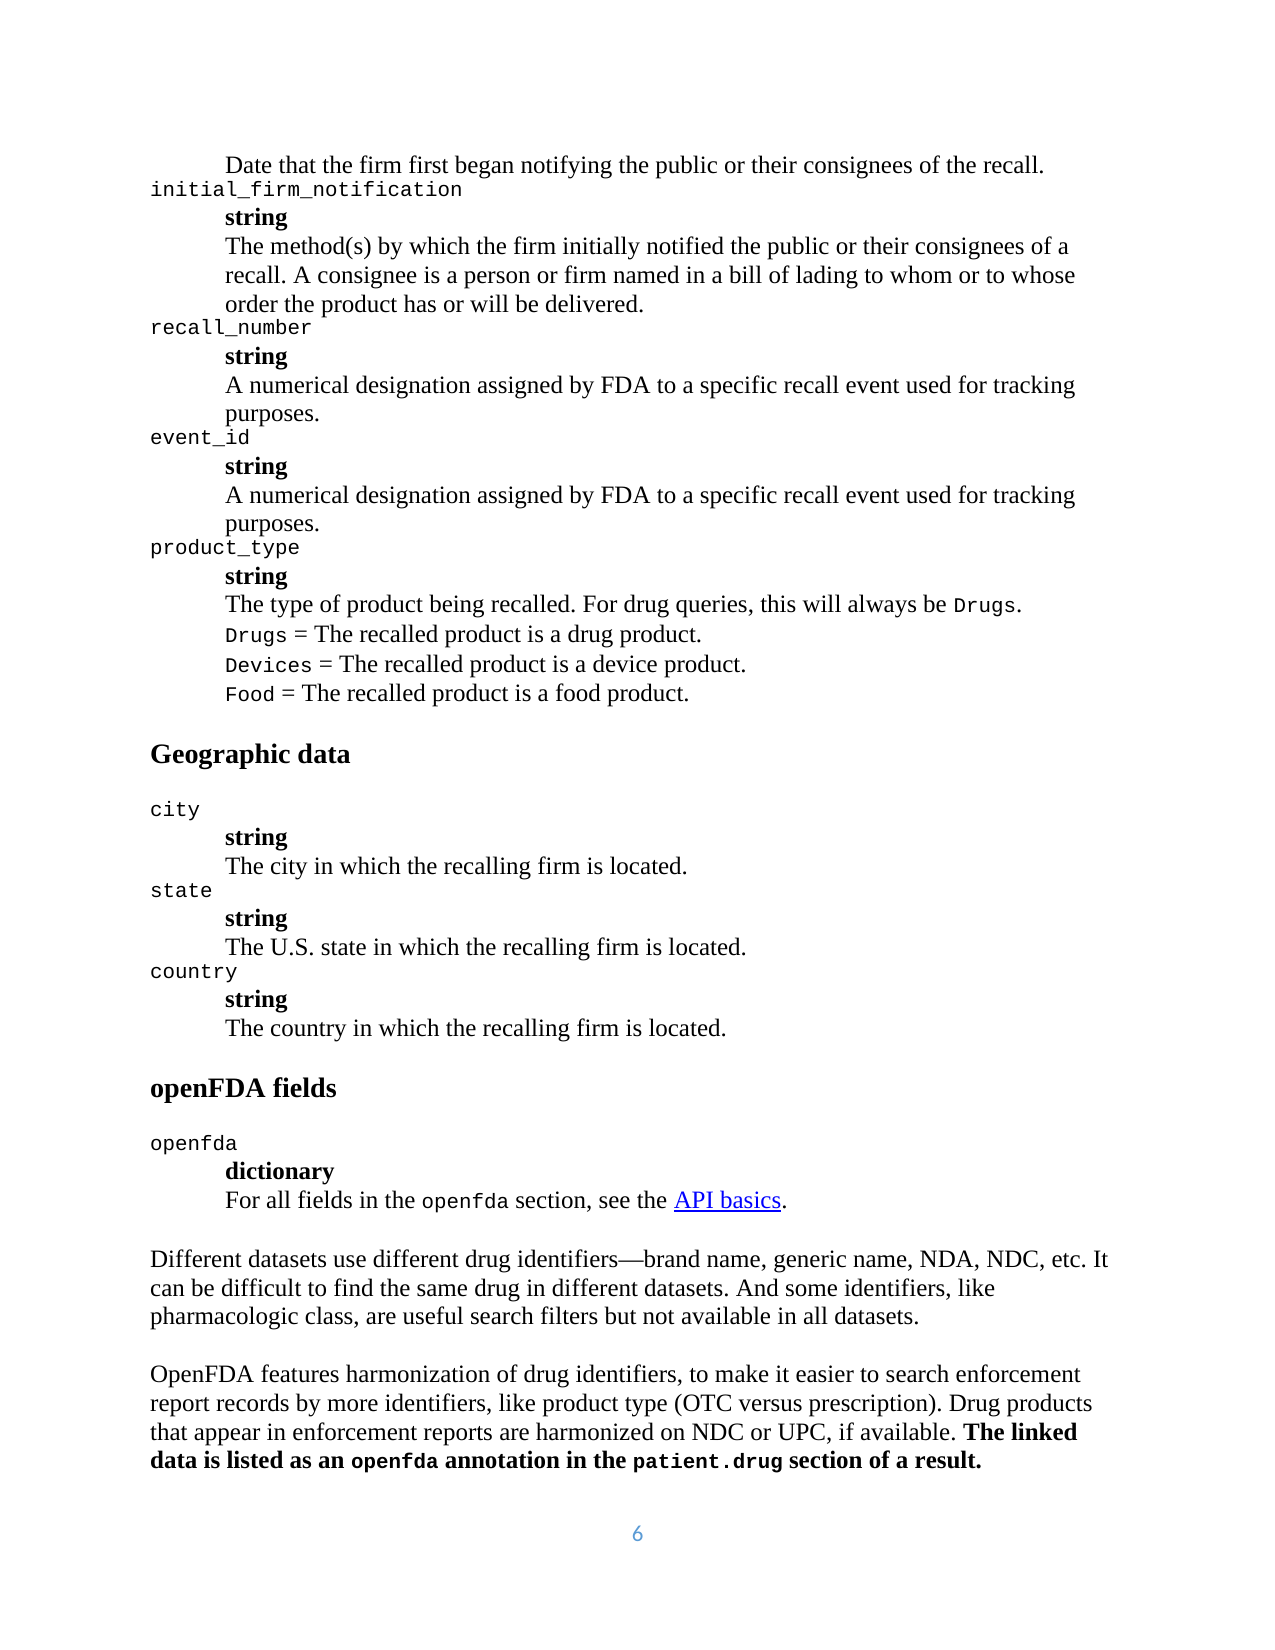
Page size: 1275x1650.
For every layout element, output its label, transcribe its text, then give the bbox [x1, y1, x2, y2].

text country [150, 961, 1125, 984]
text Drugs = The recalled product is a drug product. [225, 619, 1125, 649]
text recall_number [150, 317, 1125, 341]
text Date that the firm first began notifying the public or their consignees of the recall. [225, 150, 1125, 179]
text The method(s) by which the firm initially notified the public or their consignees of a recall. A consignee is a person or firm named in a bill of lading to whom or to whose order the product has or will be delivered. [225, 231, 1125, 317]
text Devices = The recalled product is a device product. [225, 649, 1125, 678]
text string [225, 451, 1125, 480]
text For all fields in the openfda section, see the API basics. [225, 1185, 1125, 1215]
text string [225, 561, 1125, 589]
text product_type [150, 537, 1125, 561]
text openfda [150, 1133, 1125, 1156]
text The U.S. state in which the recalling firm is located. [225, 932, 1125, 961]
text initial_firm_notification [150, 179, 1125, 202]
text state [150, 880, 1125, 903]
text dictionary [225, 1156, 1125, 1185]
text string [225, 341, 1125, 370]
text string [225, 984, 1125, 1013]
text A numerical designation assigned by FDA to a specific recall event used for tracking purposes. [225, 370, 1125, 427]
text Different datasets use different drug identifiers—brand name, generic name, NDA, NDC, etc. It can be difficult to find the same drug in different datasets. And some identifiers, like pharmacologic class, are useful search filters but not available in all datasets. [150, 1244, 1125, 1330]
text The city in which the recalling firm is located. [225, 851, 1125, 880]
text OpenFDA features harmonization of drug identifiers, to make it easier to search enforcement report records by more identifiers, like product type (OTC versus prescription). Drug products that appear in enforcement reports are harmonized on NDC or UPC, if available. The linked data is listed as an openfda annotation in the patient.drug section of a result. [150, 1359, 1125, 1475]
text Food = The recalled product is a food product. [225, 678, 1125, 708]
text Geographic data [150, 737, 1125, 769]
text A numerical designation assigned by FDA to a specific recall event used for tracking purposes. [225, 480, 1125, 537]
text event_id [150, 427, 1125, 451]
text openFDA fields [150, 1071, 1125, 1104]
text string [225, 822, 1125, 851]
text The type of product being recalled. For drug queries, this will always be Drugs. [225, 589, 1125, 619]
text city [150, 799, 1125, 822]
text string [225, 202, 1125, 231]
text string [225, 903, 1125, 932]
text The country in which the recalling firm is located. [225, 1013, 1125, 1042]
